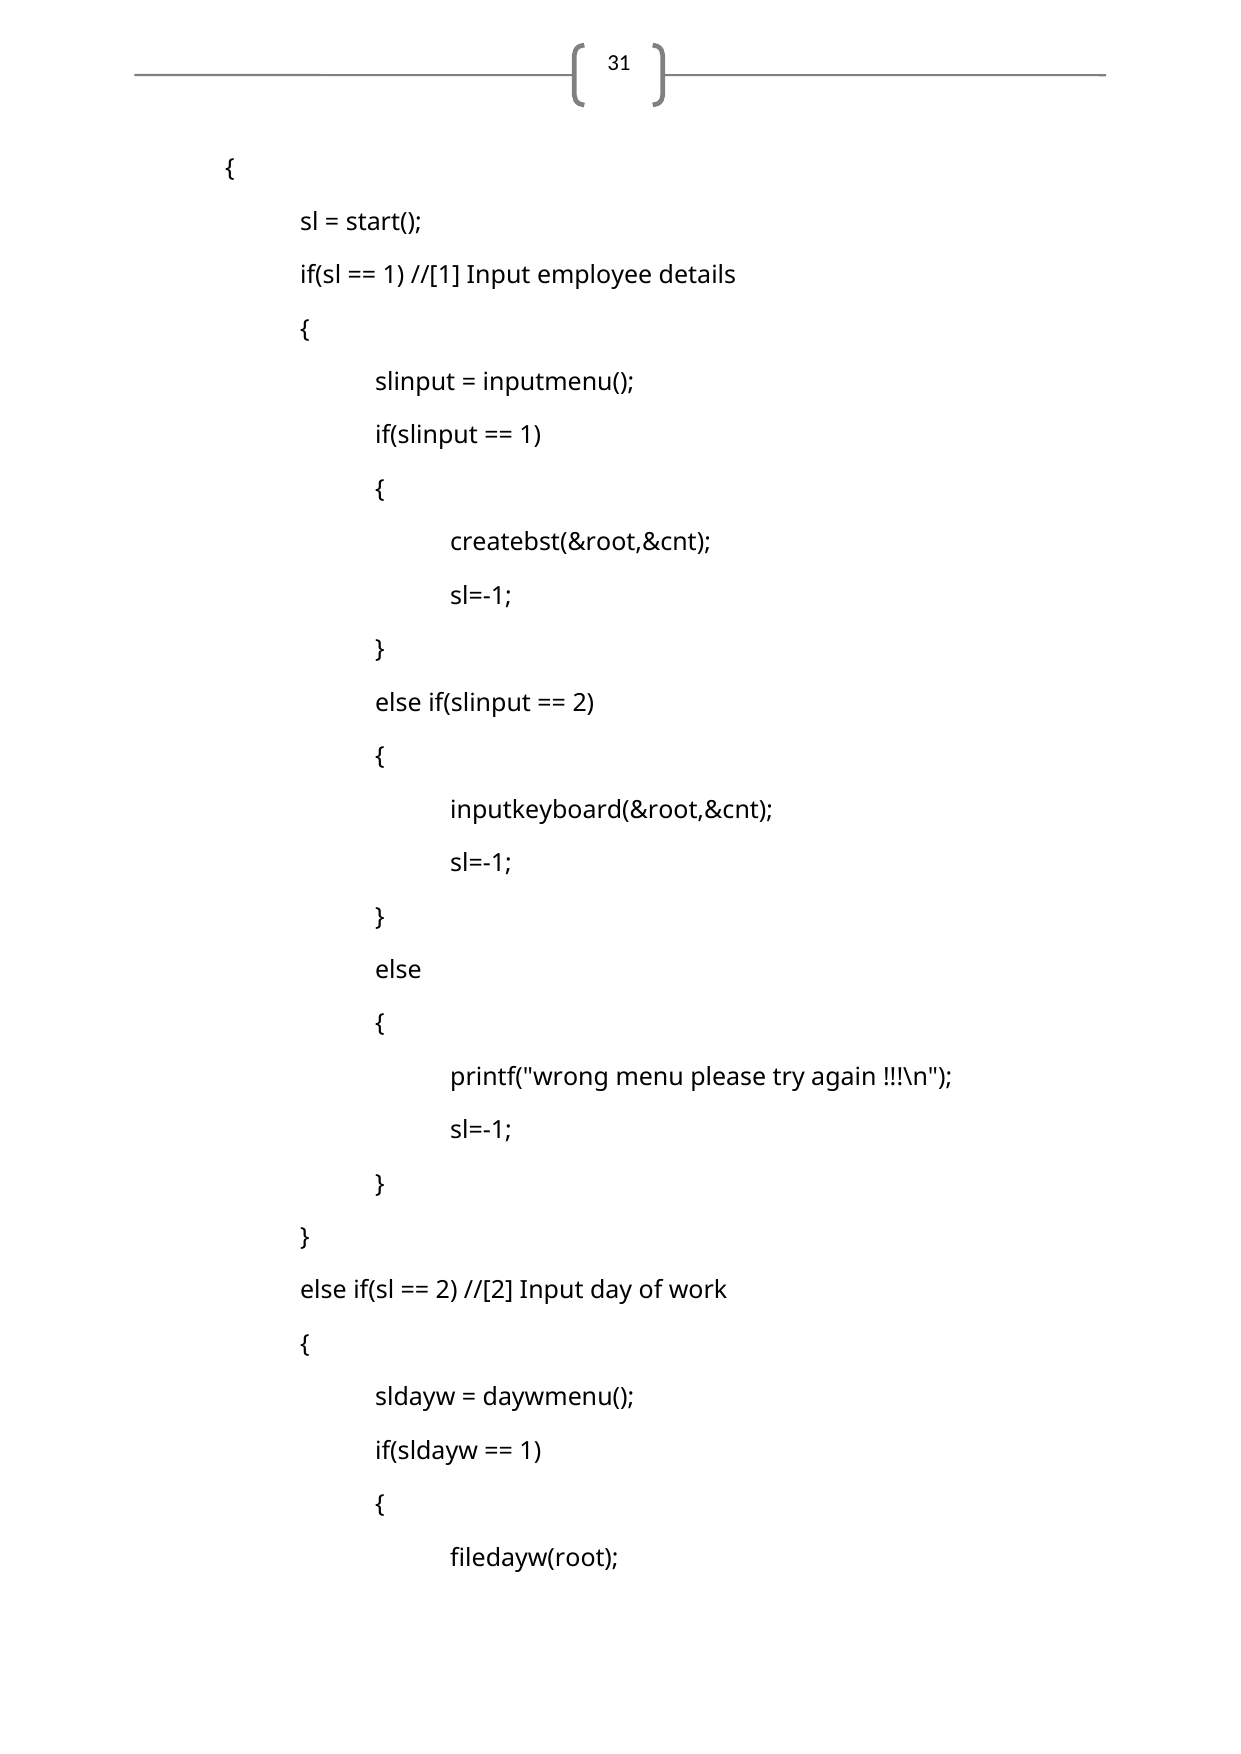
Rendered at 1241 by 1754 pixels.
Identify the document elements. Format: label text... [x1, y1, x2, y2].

text { [150, 1005, 1090, 1039]
text { [150, 471, 1090, 505]
text createbst(&root,&cnt); [150, 524, 1090, 558]
text sl=-1; [150, 845, 1090, 879]
text { [150, 150, 1090, 184]
text filedayw(root); [150, 1539, 1090, 1573]
text else if(slinput == 2) [150, 684, 1090, 718]
text sldayw = daywmenu(); [150, 1379, 1090, 1413]
text if(slinput == 1) [150, 417, 1090, 451]
text { [150, 1326, 1090, 1360]
text } [150, 631, 1090, 665]
text { [150, 310, 1090, 344]
text else if(sl == 2) //[2] Input day of work [150, 1272, 1090, 1306]
text printf("wrong menu please try again !!!\n"); [150, 1058, 1090, 1092]
text if(sl == 1) //[1] Input employee details [150, 257, 1090, 291]
text { [150, 738, 1090, 772]
text sl=-1; [150, 1112, 1090, 1146]
text } [150, 898, 1090, 932]
text } [150, 1219, 1090, 1253]
text else [150, 952, 1090, 986]
text slinput = inputmenu(); [150, 364, 1090, 398]
text sl = start(); [150, 203, 1090, 237]
text inputkeyboard(&root,&cnt); [150, 791, 1090, 825]
text { [150, 1486, 1090, 1520]
text } [150, 1165, 1090, 1199]
text if(sldayw == 1) [150, 1432, 1090, 1467]
text sl=-1; [150, 577, 1090, 612]
